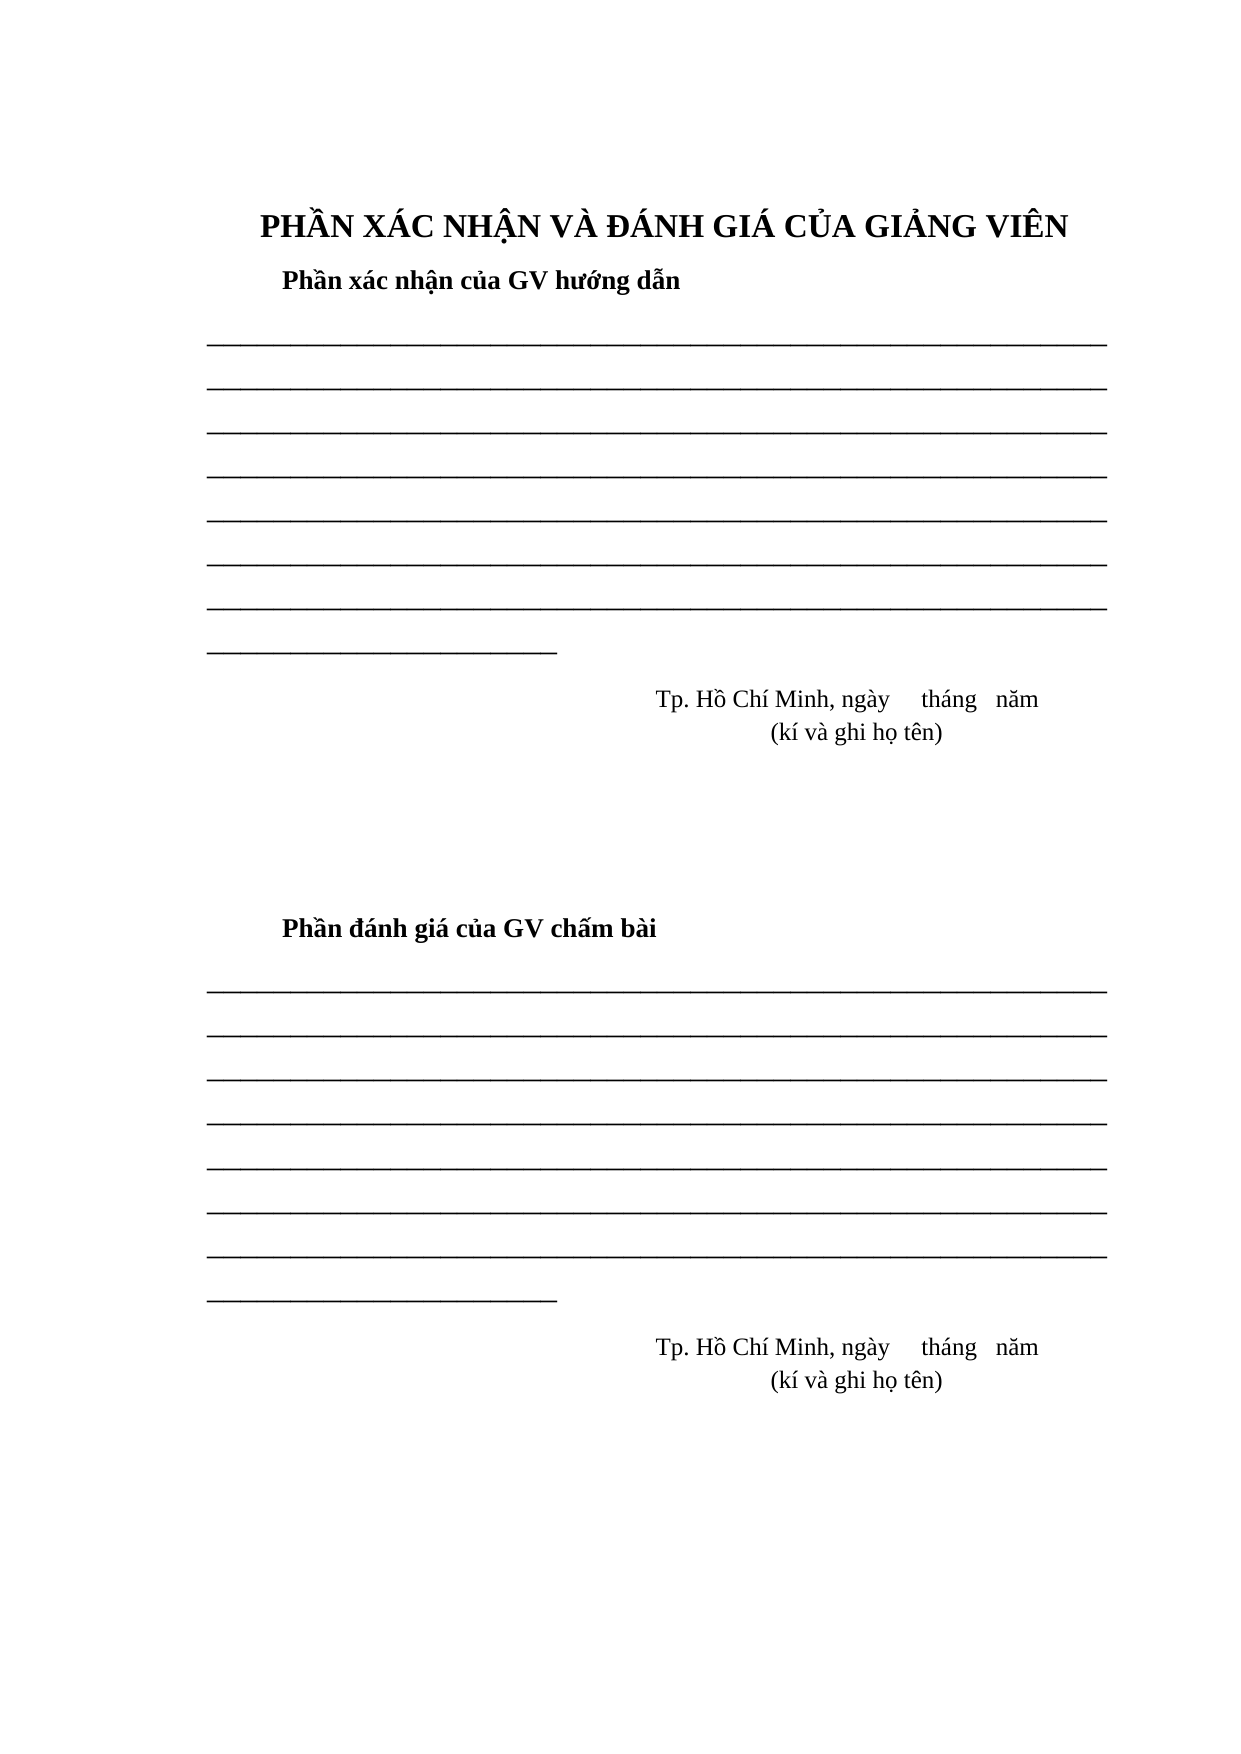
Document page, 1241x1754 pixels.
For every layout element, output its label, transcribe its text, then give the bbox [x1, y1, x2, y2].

text (kí và ghi họ tên) [207, 717, 1122, 746]
text Phần đánh giá của GV chấm bài [207, 912, 1122, 943]
text _______________________________________________________________________________________________________________________________________________________________________________________________________________________________________________________________________________________________________________________________________________________________________________________________________________ [207, 311, 1122, 658]
text (kí và ghi họ tên) [207, 1365, 1122, 1394]
text Phần xác nhận của GV hướng dẫn [207, 264, 1122, 295]
text PHẦN XÁC NHẬN VÀ ĐÁNH GIÁ CỦA GIẢNG VIÊN [207, 207, 1122, 245]
text _______________________________________________________________________________________________________________________________________________________________________________________________________________________________________________________________________________________________________________________________________________________________________________________________________________ [207, 958, 1122, 1305]
text Tp. Hồ Chí Minh, ngày tháng năm [207, 1332, 1122, 1361]
text Tp. Hồ Chí Minh, ngày tháng năm [207, 684, 1122, 713]
